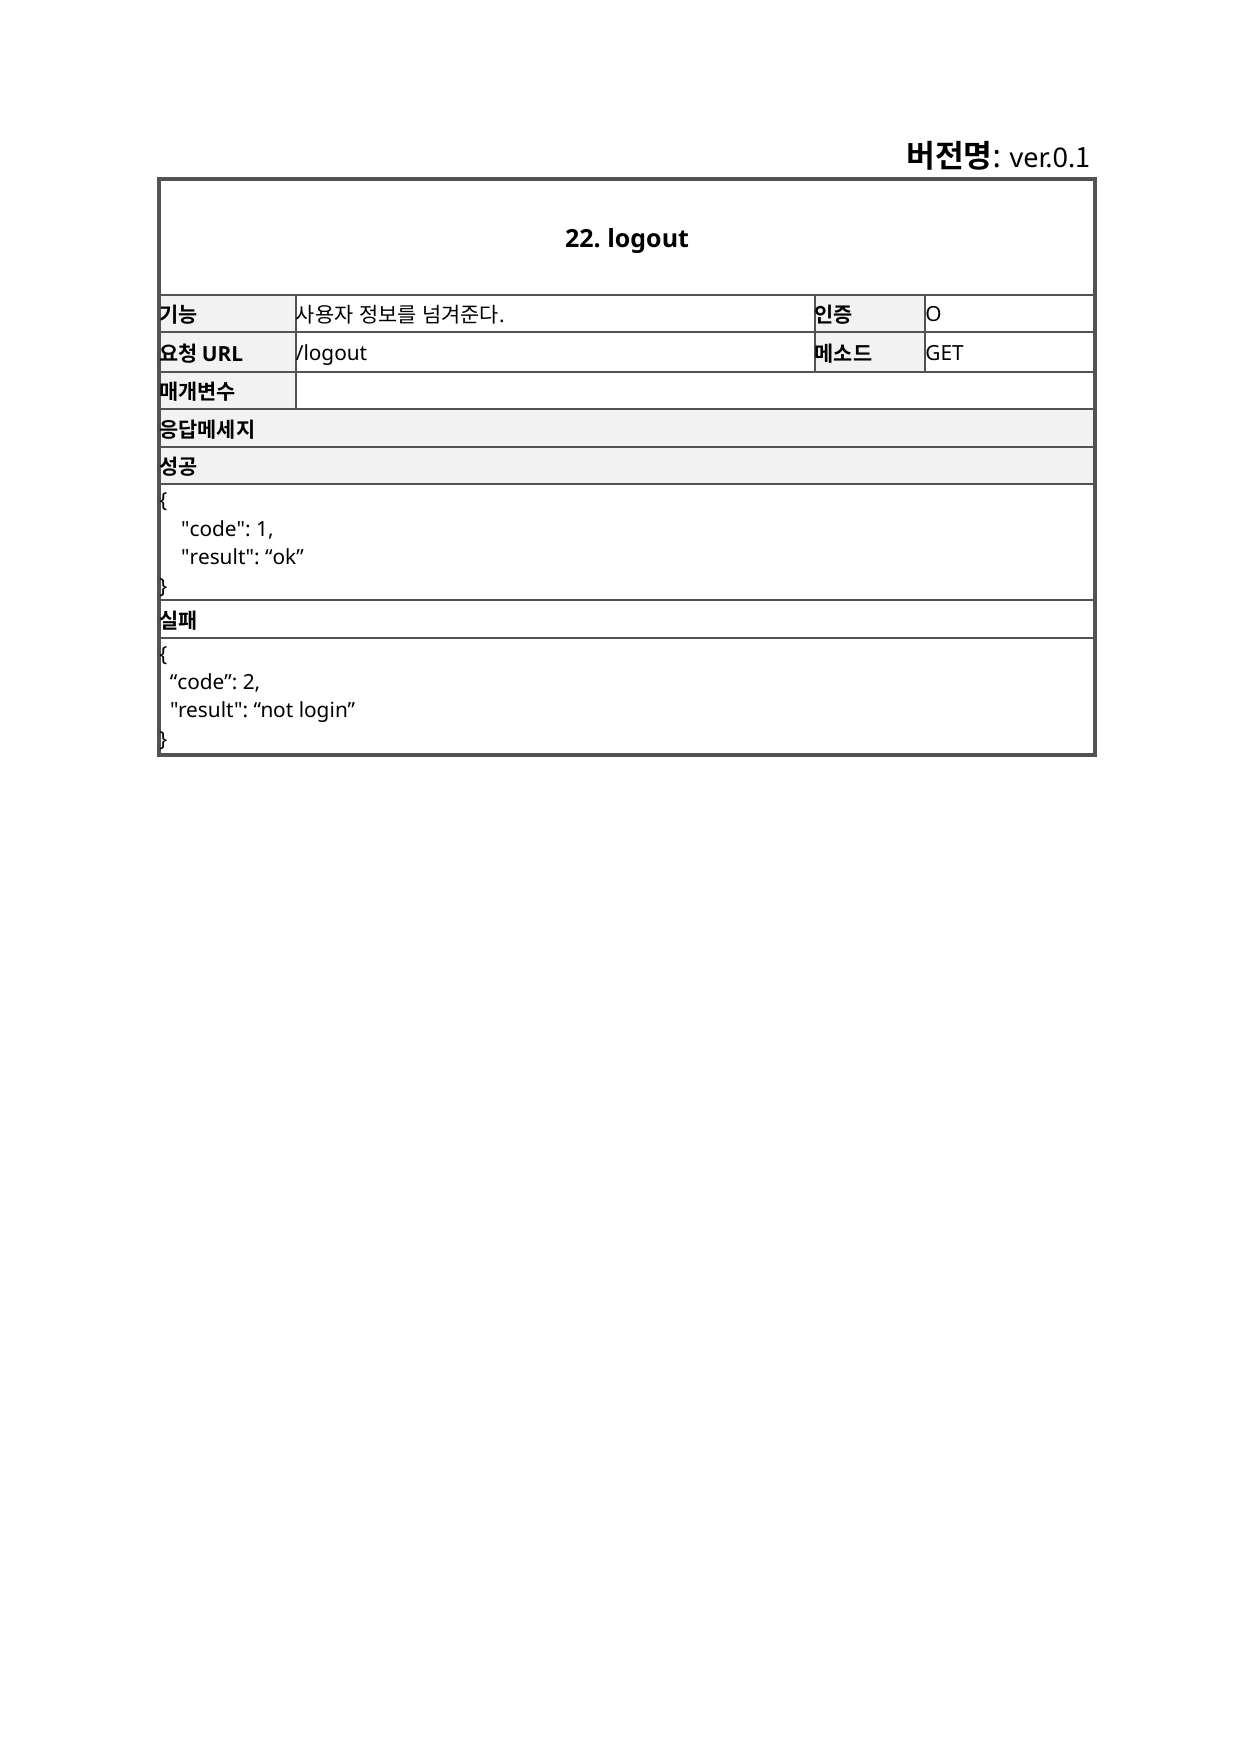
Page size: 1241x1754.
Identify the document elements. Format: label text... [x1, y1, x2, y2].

table_cell GET [926, 333, 1093, 371]
table_cell 실패 [161, 601, 1093, 637]
table_cell 응답메세지 [161, 410, 1093, 446]
table_cell 사용자 정보를 넘겨준다. [297, 296, 814, 331]
table_cell /logout [297, 333, 814, 371]
table_header 22. logout [161, 181, 1093, 294]
table_cell O [926, 296, 1093, 331]
table_cell 기능 [161, 296, 295, 331]
table_cell { "code": 1, "result": “ok” } [161, 485, 1093, 599]
table_cell [297, 373, 1093, 408]
table_cell { “code”: 2, "result": “not login” } [161, 639, 1093, 752]
table_cell 메소드 [816, 333, 924, 371]
table_cell 인증 [816, 296, 924, 331]
table_cell 성공 [161, 448, 1093, 483]
table_cell 매개변수 [161, 373, 295, 408]
table_cell 요청URL [161, 333, 295, 371]
